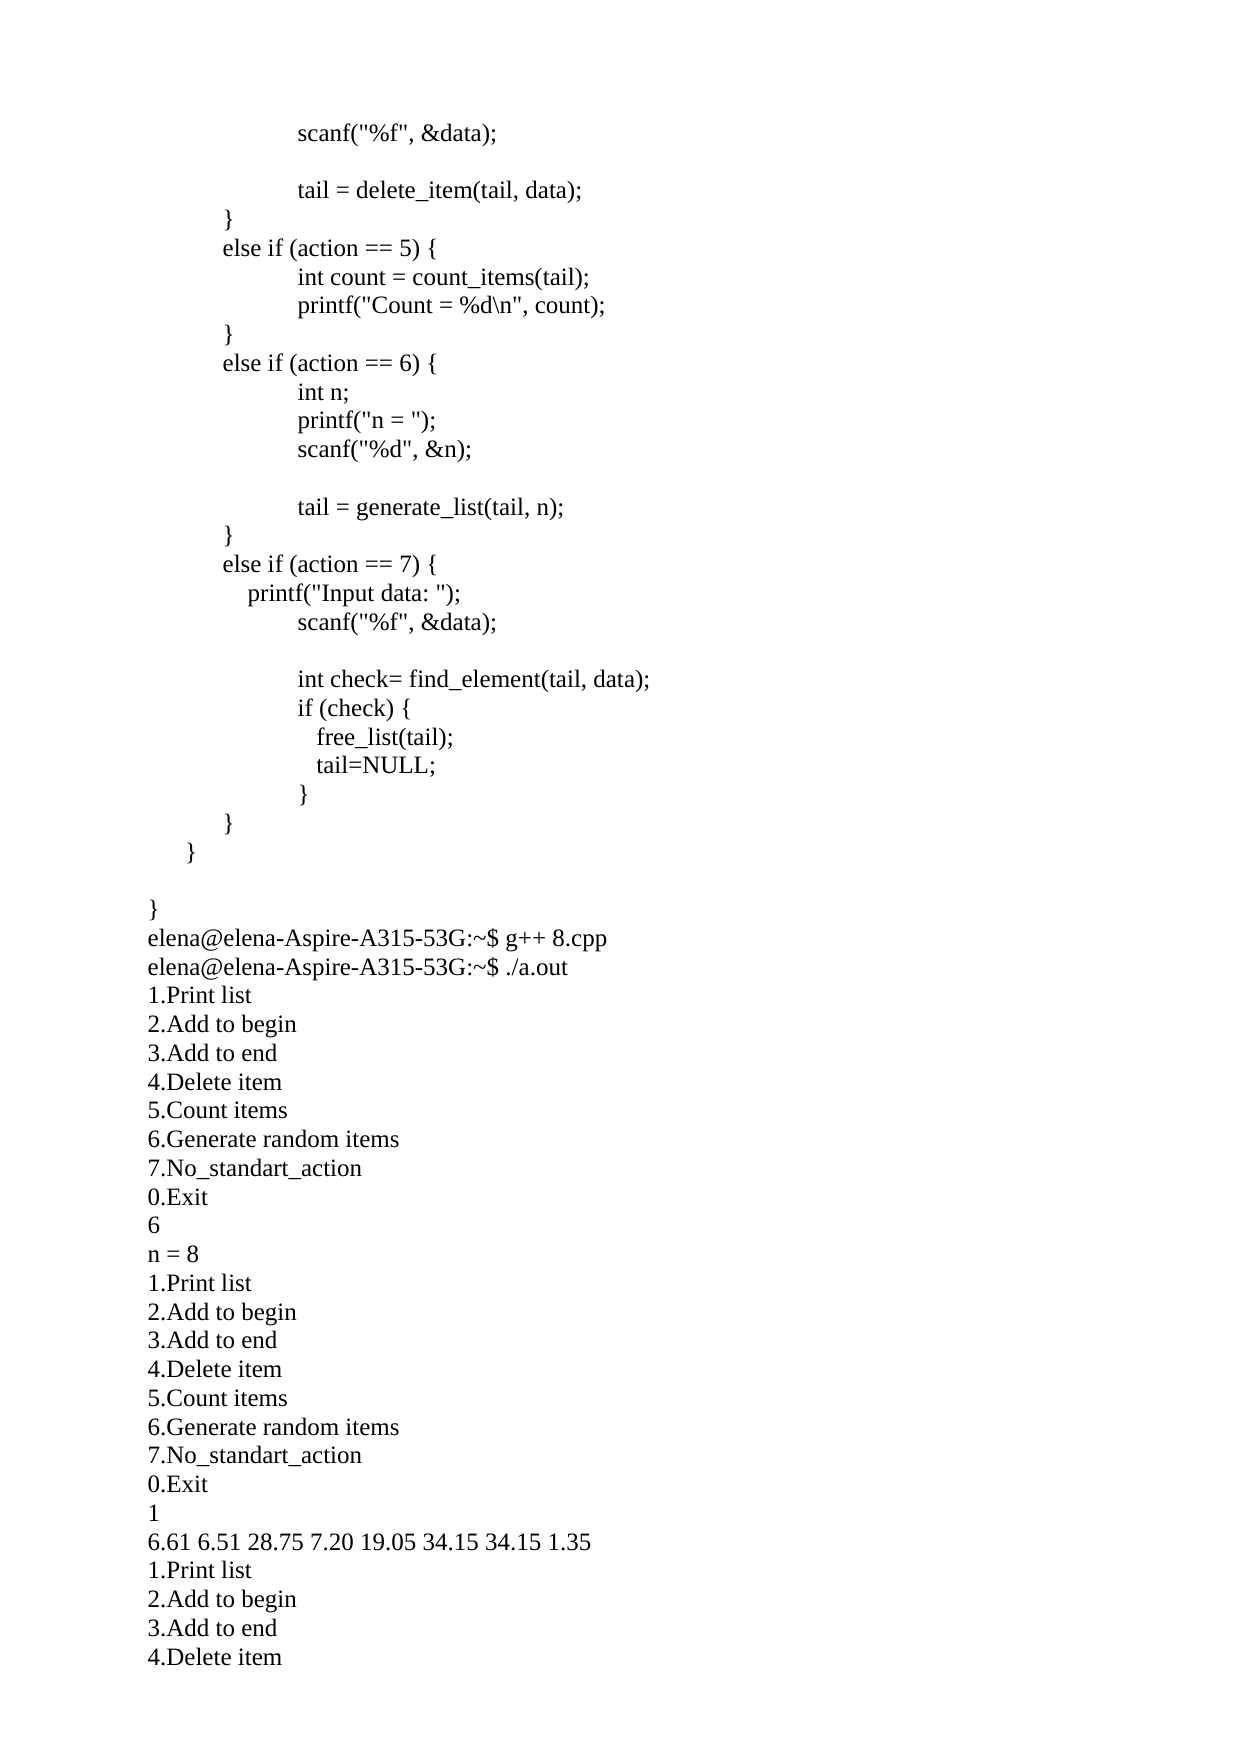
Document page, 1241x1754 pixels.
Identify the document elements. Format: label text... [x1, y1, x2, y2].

text tail = delete_item(tail, data); [147, 176, 1152, 204]
text free_list(tail); [147, 722, 1152, 751]
text 3.Add to end [147, 1326, 1152, 1354]
text 2.Add to begin [147, 1297, 1152, 1326]
text else if (action == 6) { [147, 348, 1152, 377]
text 6.Generate random items [147, 1124, 1152, 1153]
text 6.Generate random items [147, 1412, 1152, 1441]
text elena@elena-Aspire-A315-53G:~$ g++ 8.cpp [147, 923, 1152, 952]
text } [147, 521, 1152, 549]
text 2.Add to begin [147, 1584, 1152, 1613]
text 1 [147, 1498, 1152, 1527]
text 3.Add to end [147, 1038, 1152, 1067]
text else if (action == 7) { [147, 549, 1152, 578]
text printf("n = "); [147, 406, 1152, 434]
text } [147, 837, 1152, 866]
text scanf("%f", &data); [147, 118, 1152, 147]
text 1.Print list [147, 1556, 1152, 1584]
text tail=NULL; [147, 751, 1152, 779]
text n = 8 [147, 1239, 1152, 1268]
text } [147, 894, 1152, 923]
text 2.Add to begin [147, 1009, 1152, 1038]
text printf("Input data: "); [147, 578, 1152, 607]
text int check= find_element(tail, data); [147, 664, 1152, 693]
text 1.Print list [147, 981, 1152, 1009]
text 7.No_standart_action [147, 1441, 1152, 1469]
text 4.Delete item [147, 1642, 1152, 1671]
text 6.61 6.51 28.75 7.20 19.05 34.15 34.15 1.35 [147, 1527, 1152, 1556]
text if (check) { [147, 693, 1152, 722]
text } [147, 779, 1152, 808]
text tail = generate_list(tail, n); [147, 492, 1152, 521]
text 5.Count items [147, 1096, 1152, 1124]
text int n; [147, 377, 1152, 406]
text scanf("%f", &data); [147, 607, 1152, 636]
text else if (action == 5) { [147, 233, 1152, 262]
text 5.Count items [147, 1383, 1152, 1412]
text } [147, 319, 1152, 348]
text } [147, 204, 1152, 233]
text 0.Exit [147, 1182, 1152, 1211]
text scanf("%d", &n); [147, 434, 1152, 463]
text 3.Add to end [147, 1613, 1152, 1642]
text } [147, 808, 1152, 837]
text 1.Print list [147, 1268, 1152, 1297]
text printf("Count = %d\n", count); [147, 291, 1152, 319]
text elena@elena-Aspire-A315-53G:~$ ./a.out [147, 952, 1152, 981]
text 7.No_standart_action [147, 1153, 1152, 1182]
text 4.Delete item [147, 1067, 1152, 1096]
text 6 [147, 1211, 1152, 1239]
text int count = count_items(tail); [147, 262, 1152, 291]
text 4.Delete item [147, 1354, 1152, 1383]
text 0.Exit [147, 1469, 1152, 1498]
